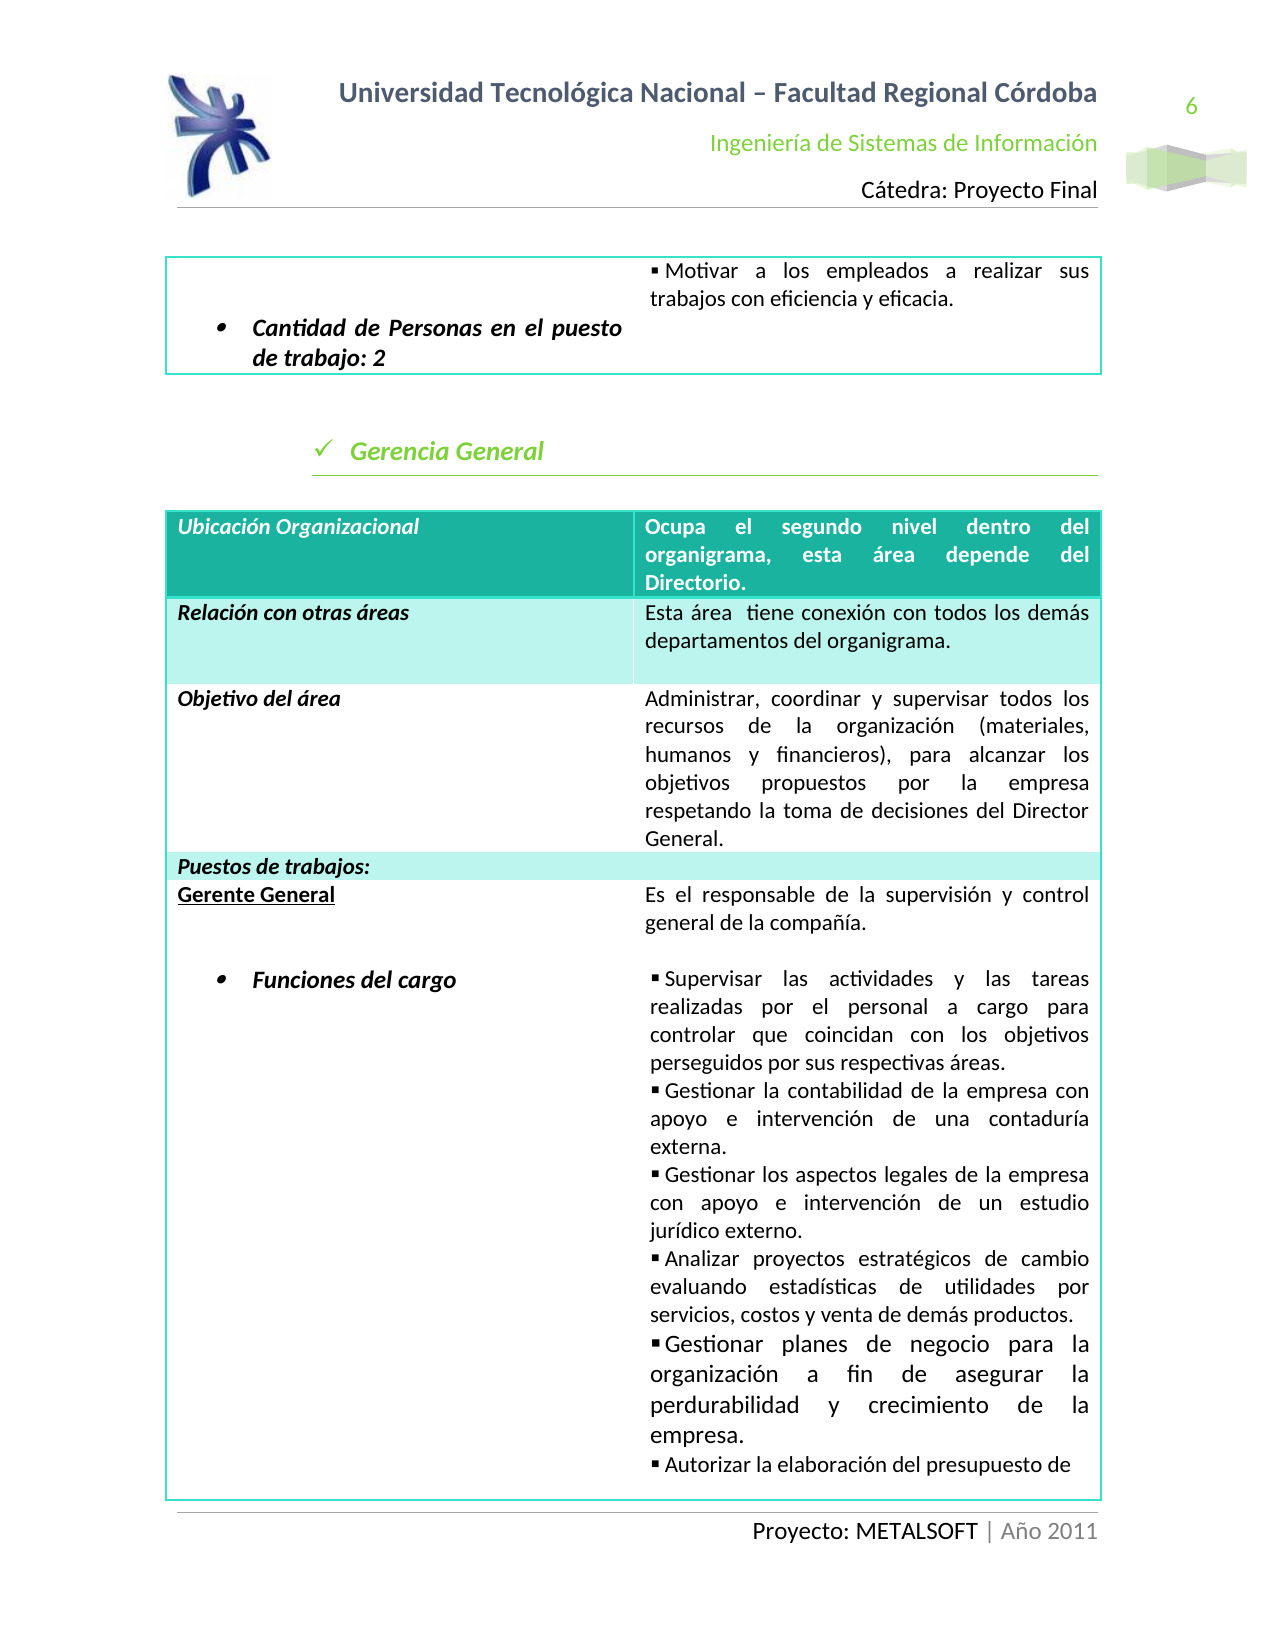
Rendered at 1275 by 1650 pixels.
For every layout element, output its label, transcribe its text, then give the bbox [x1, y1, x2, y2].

table_cell Administrar, coordinar y supervisar todos los recursos de la organización (materiales, humanos y financieros), para alcanzar los objetivos propuestos por la empresa respetando la toma de decisiones del Director General. [634, 684, 1100, 852]
table_cell Puestos de trabajos: [167, 852, 1100, 880]
picture [167, 74, 272, 199]
table_cell Relación con otras áreas [167, 599, 633, 684]
table_cell Objetivo del área [167, 684, 633, 852]
table_cell Socio Funciones del cargo Cantidad de Personas en el puesto de trabajo: 2 [167, 258, 633, 373]
table_cell Gerente General Funciones del cargo Cantidad de Personas en el puesto de trabajo: 1 [167, 880, 633, 1499]
table_header Ubicación Organizacional [167, 512, 633, 596]
table_cell Esta área tiene conexión con todos los demás departamentos del organigrama. [634, 599, 1100, 684]
table_header Ocupa el segundo nivel dentro del organigrama, esta área depende del Directorio. [635, 512, 1100, 596]
text Gerencia General [312, 434, 1098, 475]
